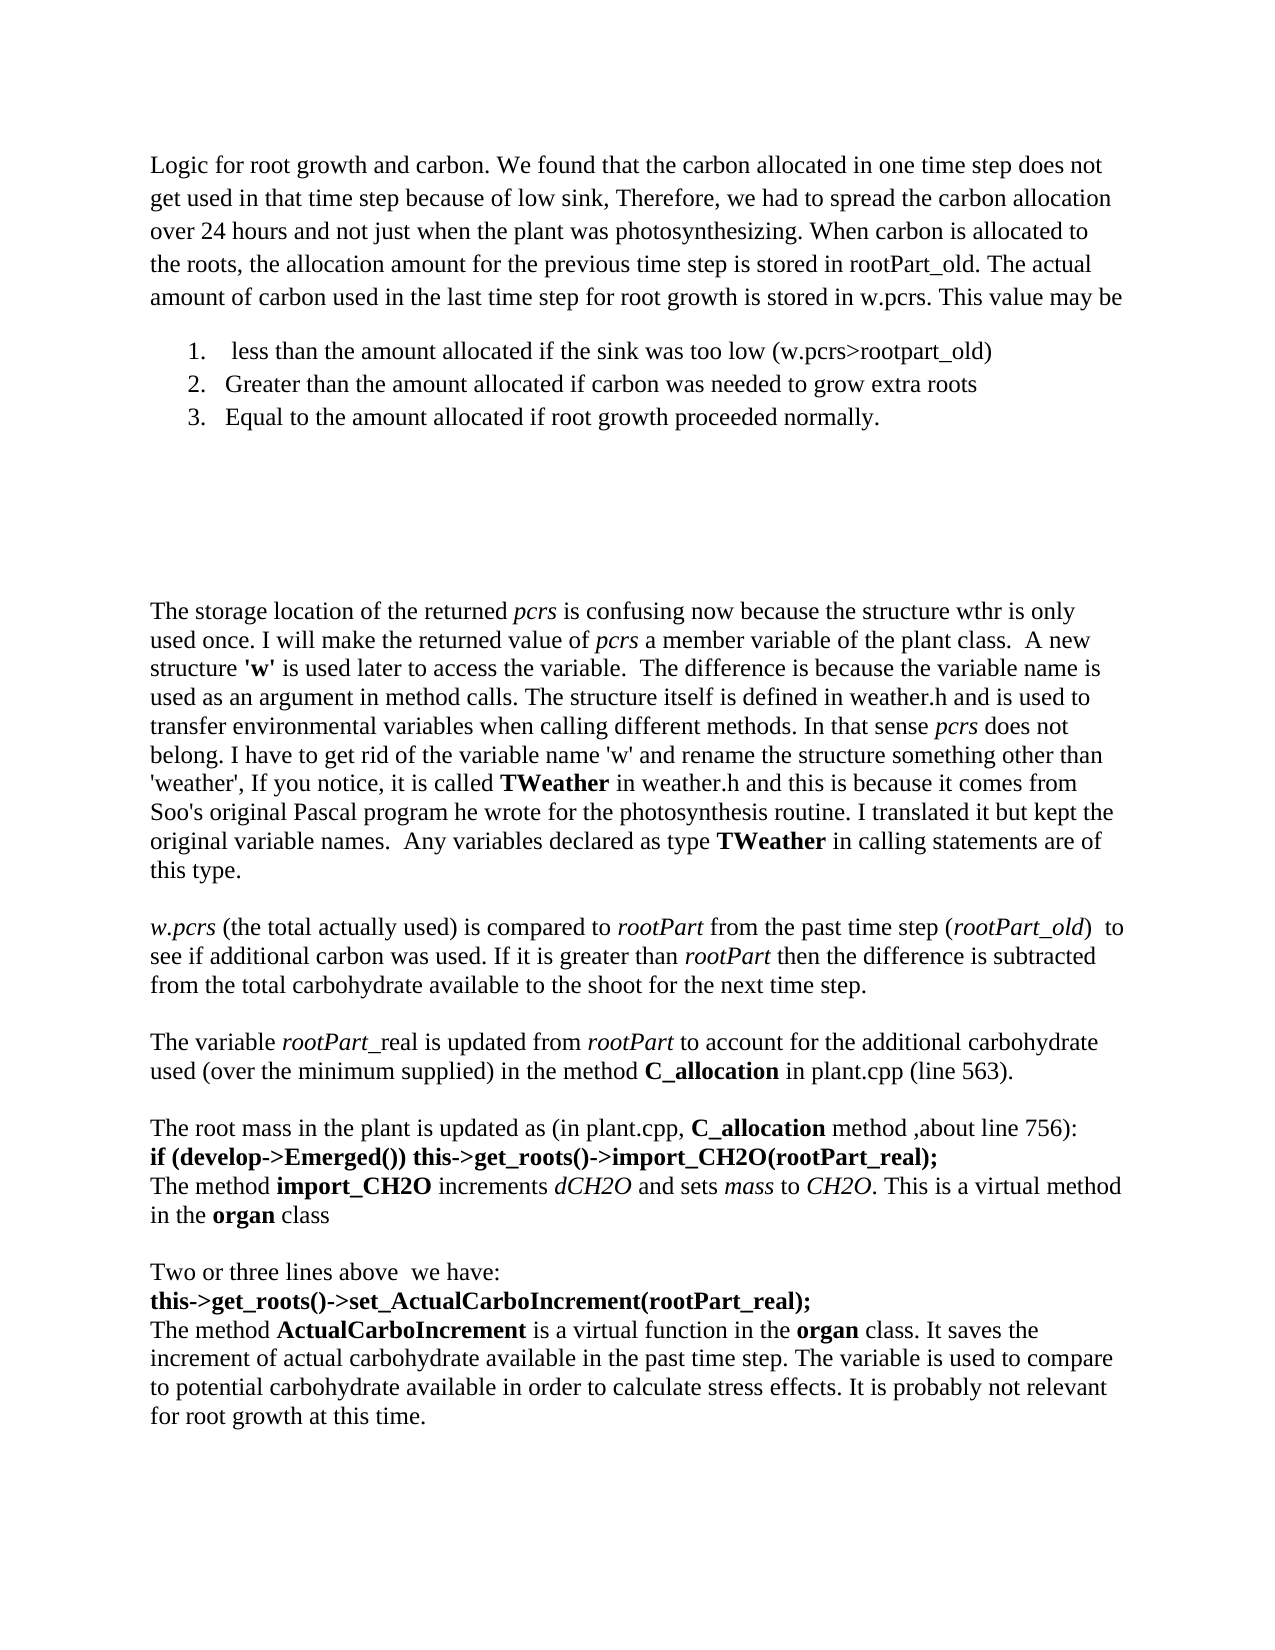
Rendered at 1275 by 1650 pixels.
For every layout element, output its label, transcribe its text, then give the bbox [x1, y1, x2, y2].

text Logic for root growth and carbon. We found that the carbon allocated in one time step does not get used in that time step because of low sink, Therefore, we had to spread the carbon allocation over 24 hours and not just when the plant was photosynthesizing. When carbon is allocated to the roots, the allocation amount for the previous time step is stored in rootPart_old. The actual amount of carbon used in the last time step for root growth is stored in w.pcrs. This value may be [150, 150, 1125, 311]
text this->get_roots()->set_ActualCarboIncrement(rootPart_real); [150, 1286, 1125, 1315]
text The storage location of the returned pcrs is confusing now because the structure wthr is only used once. I will make the returned value of pcrs a member variable of the plant class. A new structure 'w' is used later to access the variable. The difference is because the variable name is used as an argument in method calls. The structure itself is defined in weather.h and is used to transfer environmental variables when calling different methods. In that sense pcrs does not belong. I have to get rid of the variable name 'w' and rename the structure something other than 'weather', If you notice, it is called TWeather in weather.h and this is because it comes from Soo's original Pascal program he wrote for the photosynthesis routine. I translated it but kept the original variable names. Any variables declared as type TWeather in calling statements are of this type. [150, 596, 1125, 883]
list less than the amount allocated if the sink was too low (w.pcrs>rootpart_old) [187, 336, 1125, 365]
list Equal to the amount allocated if root growth proceeded normally. [187, 402, 1125, 431]
text Two or three lines above we have: [150, 1257, 1125, 1286]
text The method import_CH2O increments dCH2O and sets mass to CH2O. This is a virtual method in the organ class [150, 1171, 1125, 1228]
text w.pcrs (the total actually used) is compared to rootPart from the past time step (rootPart_old) to see if additional carbon was used. If it is greater than rootPart then the difference is subtracted from the total carbohydrate available to the shoot for the next time step. [150, 912, 1125, 998]
text The root mass in the plant is updated as (in plant.cpp, C_allocation method ,about line 756): [150, 1113, 1125, 1142]
text The variable rootPart_real is updated from rootPart to account for the additional carbohydrate used (over the minimum supplied) in the method C_allocation in plant.cpp (line 563). [150, 1027, 1125, 1085]
text if (develop->Emerged()) this->get_roots()->import_CH2O(rootPart_real); [150, 1142, 1125, 1171]
text The method ActualCarboIncrement is a virtual function in the organ class. It saves the increment of actual carbohydrate available in the past time step. The variable is used to compare to potential carbohydrate available in order to calculate stress effects. It is probably not relevant for root growth at this time. [150, 1315, 1125, 1430]
list Greater than the amount allocated if carbon was needed to grow extra roots [187, 369, 1125, 398]
